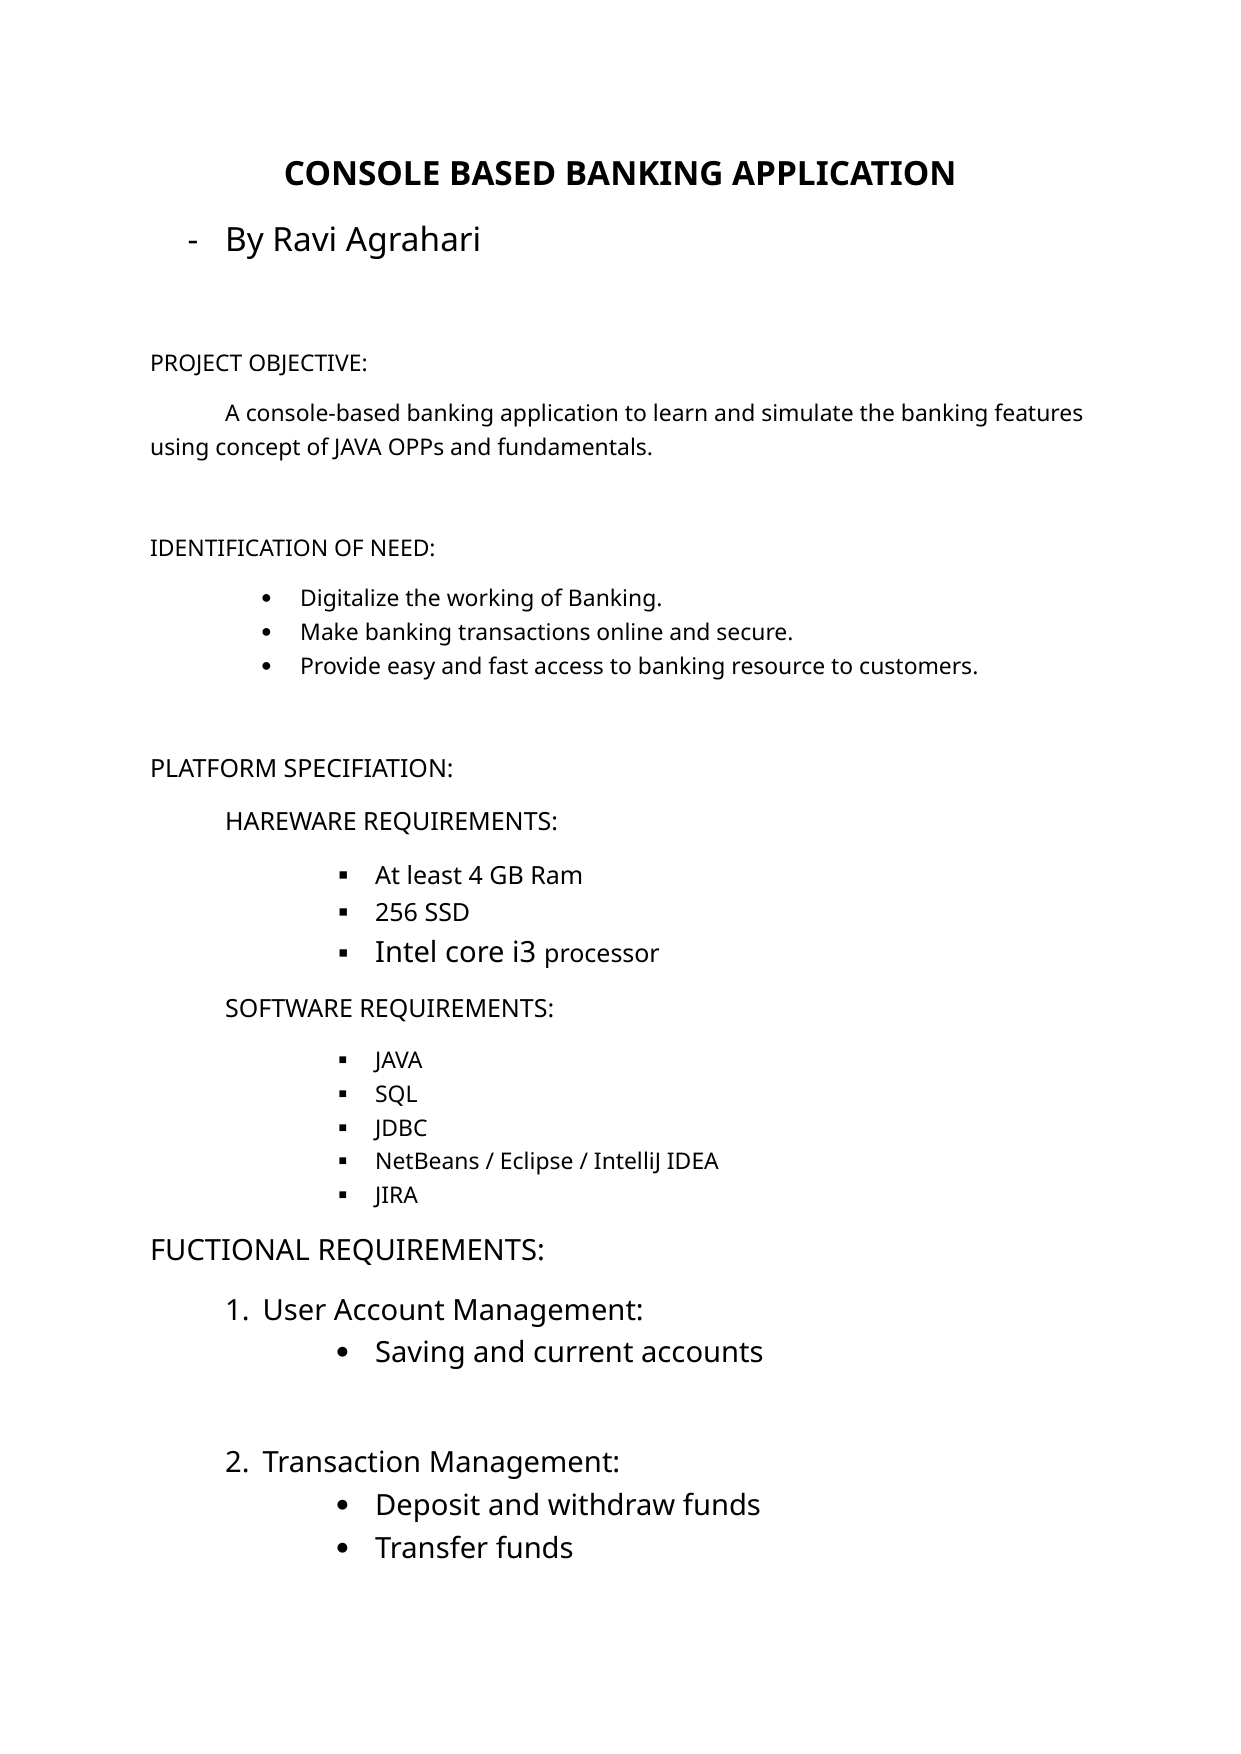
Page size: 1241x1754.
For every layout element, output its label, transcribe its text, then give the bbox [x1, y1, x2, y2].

text SOFTWARE REQUIREMENTS: [225, 991, 1090, 1024]
list Digitalize the working of Banking. [262, 582, 1090, 613]
text CONSOLE BASED BANKING APPLICATION [150, 150, 1090, 195]
list Deposit and withdraw funds [337, 1484, 1090, 1524]
text FUCTIONAL REQUIREMENTS: [150, 1229, 1090, 1269]
list NetBeans / Eclipse / IntelliJ IDEA [337, 1145, 1090, 1176]
list Transaction Management: [225, 1442, 1090, 1481]
list JIRA [337, 1179, 1090, 1210]
list By Ravi Agrahari [187, 216, 1090, 261]
text A console-based banking application to learn and simulate the banking features using concept of JAVA OPPs and fundamentals. [150, 397, 1090, 462]
list User Account Management: [225, 1289, 1090, 1328]
list At least 4 GB Ram [337, 857, 1090, 892]
list JAVA [337, 1044, 1090, 1075]
list Transfer funds [337, 1527, 1090, 1567]
text PROJECT OBJECTIVE: [150, 347, 1090, 378]
list SQL [337, 1078, 1090, 1109]
list JDBC [337, 1111, 1090, 1143]
text IDENTIFICATION OF NEED: [150, 532, 1090, 563]
text HAREWARE REQUIREMENTS: [150, 804, 1090, 838]
list Intel core i3 processor [337, 931, 1090, 971]
list Saving and current accounts [337, 1332, 1090, 1371]
list Provide easy and fast access to banking resource to customers. [262, 650, 1090, 681]
list Make banking transactions online and secure. [262, 616, 1090, 647]
list 256 SSD [337, 894, 1090, 928]
text PLATFORM SPECIFIATION: [150, 751, 1090, 785]
